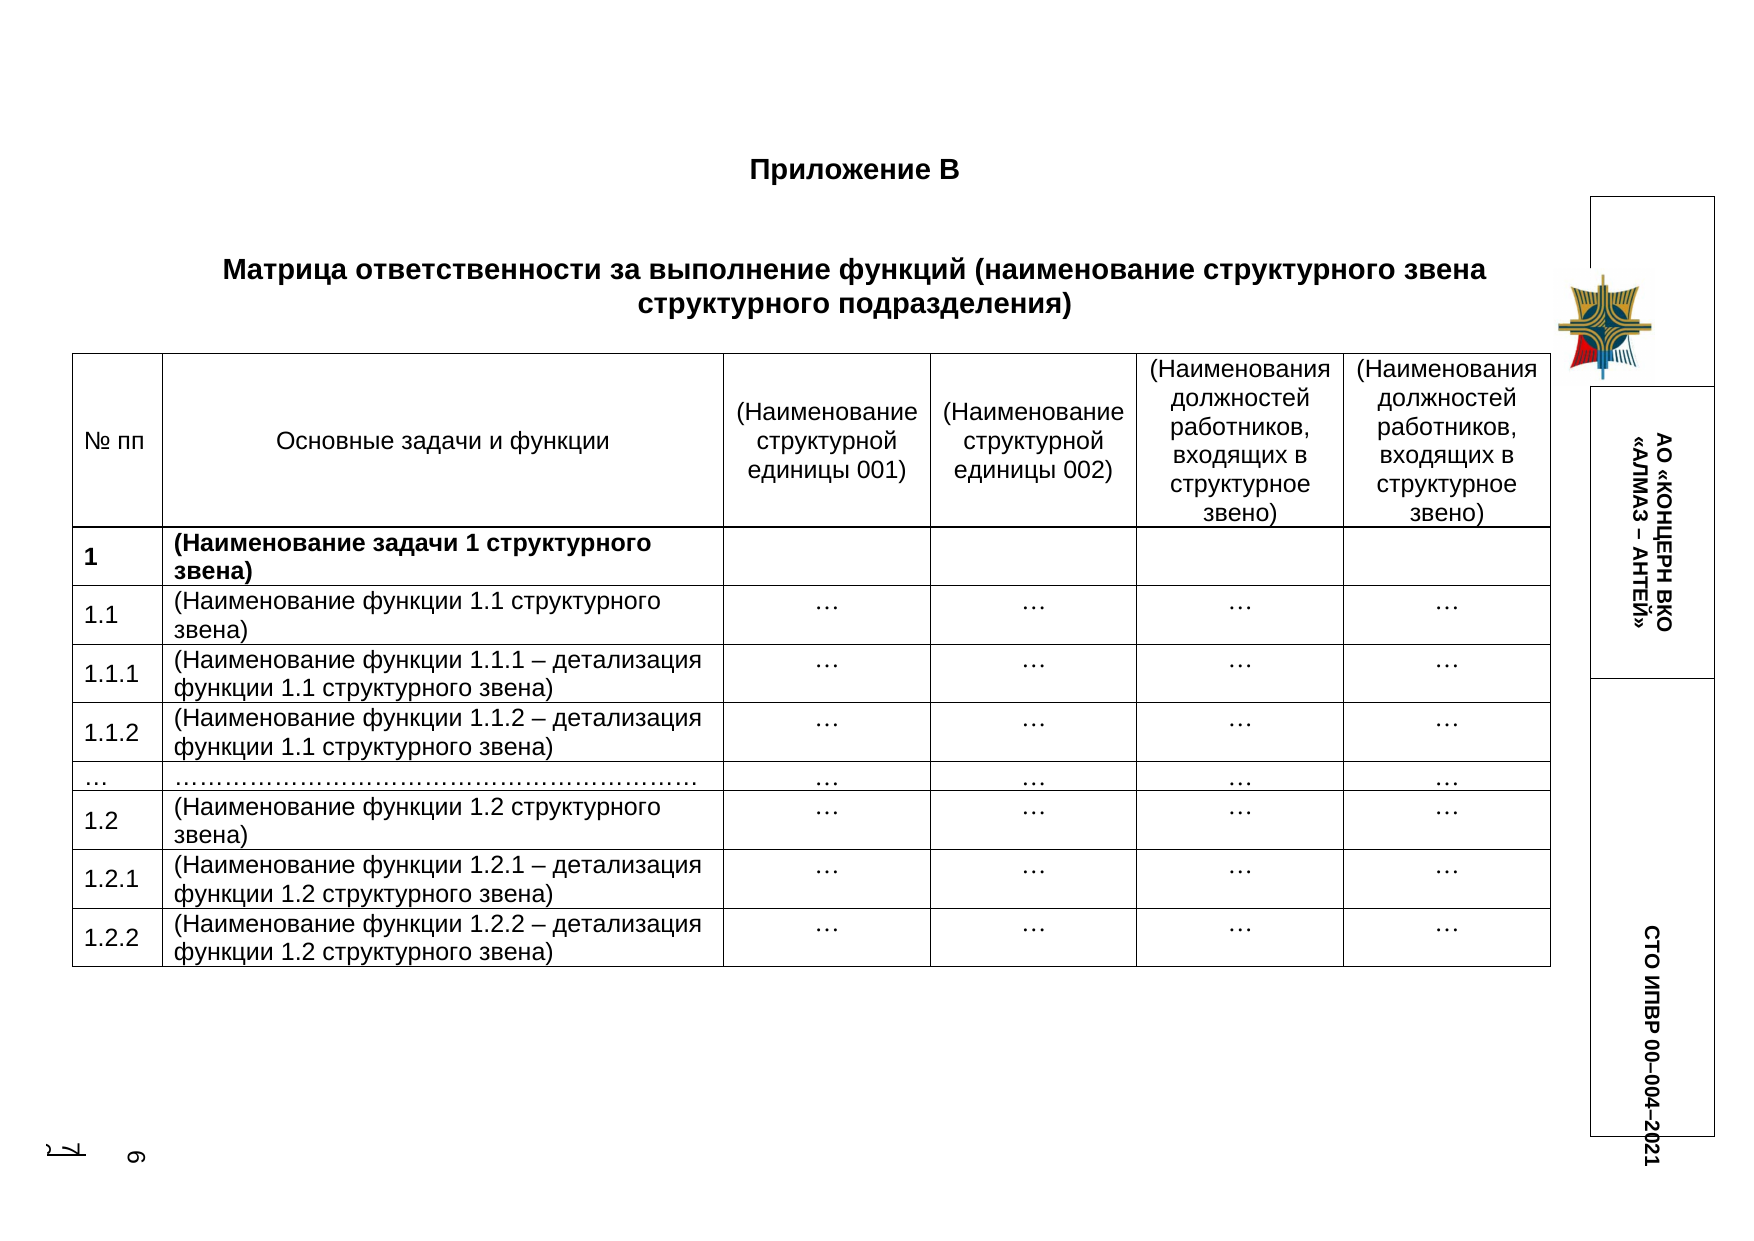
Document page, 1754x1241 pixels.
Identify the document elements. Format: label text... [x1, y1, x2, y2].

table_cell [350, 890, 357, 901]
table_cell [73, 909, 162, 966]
text Матрица ответственности за выполнение функций (наименование структурного звена структурного подразделения) [74, 252, 1636, 319]
picture [1554, 269, 1654, 386]
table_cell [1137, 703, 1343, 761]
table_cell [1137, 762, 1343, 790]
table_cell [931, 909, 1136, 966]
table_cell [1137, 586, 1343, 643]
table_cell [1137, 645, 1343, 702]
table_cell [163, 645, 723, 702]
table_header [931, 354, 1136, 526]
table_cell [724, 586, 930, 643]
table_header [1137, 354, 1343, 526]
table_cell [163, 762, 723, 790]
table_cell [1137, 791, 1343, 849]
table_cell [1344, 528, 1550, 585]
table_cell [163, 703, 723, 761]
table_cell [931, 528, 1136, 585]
text Приложение В [74, 152, 1636, 185]
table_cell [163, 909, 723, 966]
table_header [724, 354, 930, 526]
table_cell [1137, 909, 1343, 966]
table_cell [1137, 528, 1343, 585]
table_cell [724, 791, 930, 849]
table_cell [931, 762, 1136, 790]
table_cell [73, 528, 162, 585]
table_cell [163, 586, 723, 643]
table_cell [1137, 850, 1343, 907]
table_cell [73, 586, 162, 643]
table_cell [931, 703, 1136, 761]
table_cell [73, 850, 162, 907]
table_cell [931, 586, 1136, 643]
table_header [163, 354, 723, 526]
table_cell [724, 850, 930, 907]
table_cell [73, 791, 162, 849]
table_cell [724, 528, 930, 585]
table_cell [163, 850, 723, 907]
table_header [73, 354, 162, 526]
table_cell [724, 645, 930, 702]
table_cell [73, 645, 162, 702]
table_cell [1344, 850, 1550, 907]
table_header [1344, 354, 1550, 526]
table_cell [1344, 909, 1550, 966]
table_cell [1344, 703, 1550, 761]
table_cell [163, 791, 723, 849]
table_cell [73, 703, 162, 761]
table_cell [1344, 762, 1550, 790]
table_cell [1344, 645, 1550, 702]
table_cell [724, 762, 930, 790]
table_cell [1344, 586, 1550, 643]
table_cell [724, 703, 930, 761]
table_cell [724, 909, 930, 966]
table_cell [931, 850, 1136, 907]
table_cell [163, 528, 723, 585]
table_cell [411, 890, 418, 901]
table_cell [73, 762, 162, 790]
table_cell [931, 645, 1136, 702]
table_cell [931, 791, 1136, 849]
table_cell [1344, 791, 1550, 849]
